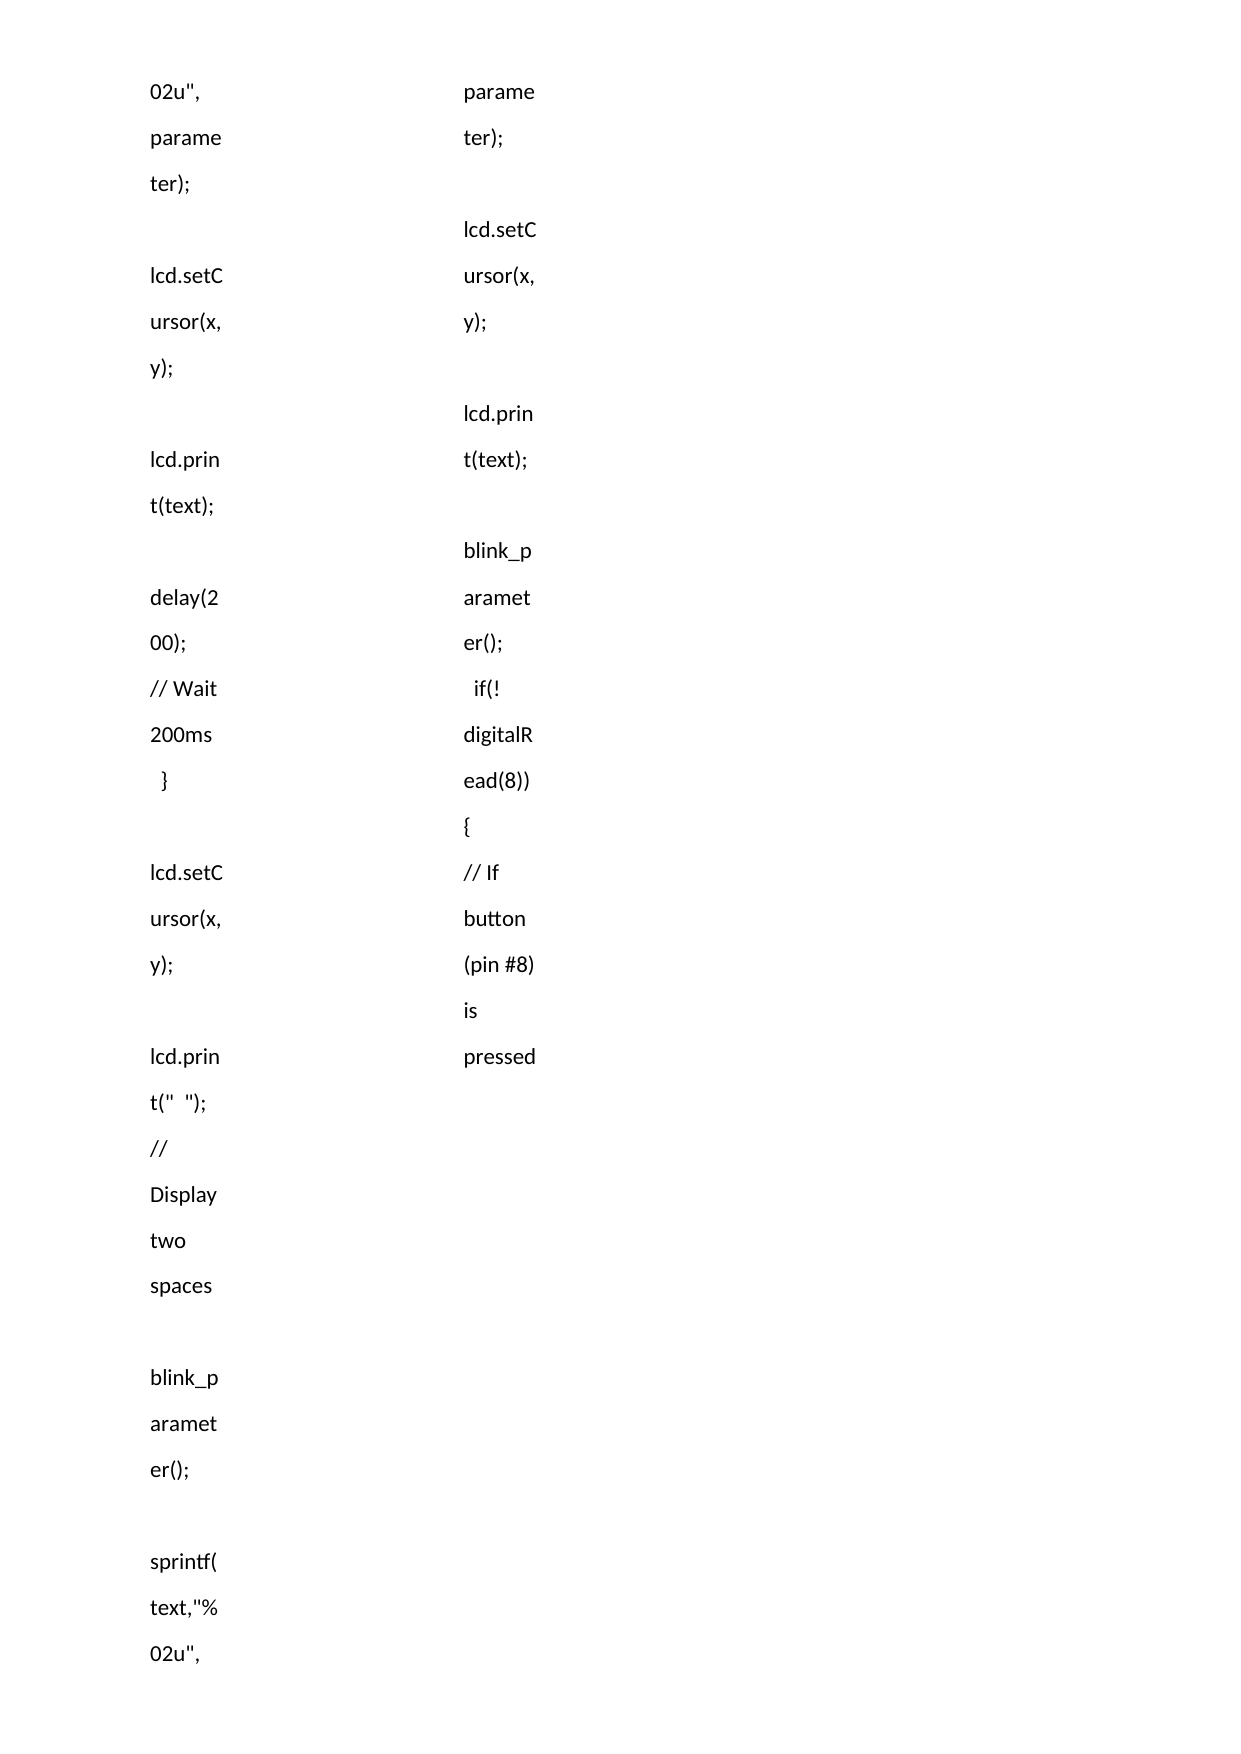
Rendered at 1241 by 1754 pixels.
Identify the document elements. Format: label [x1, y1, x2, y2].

text [463, 77, 537, 1070]
text [150, 77, 223, 1667]
